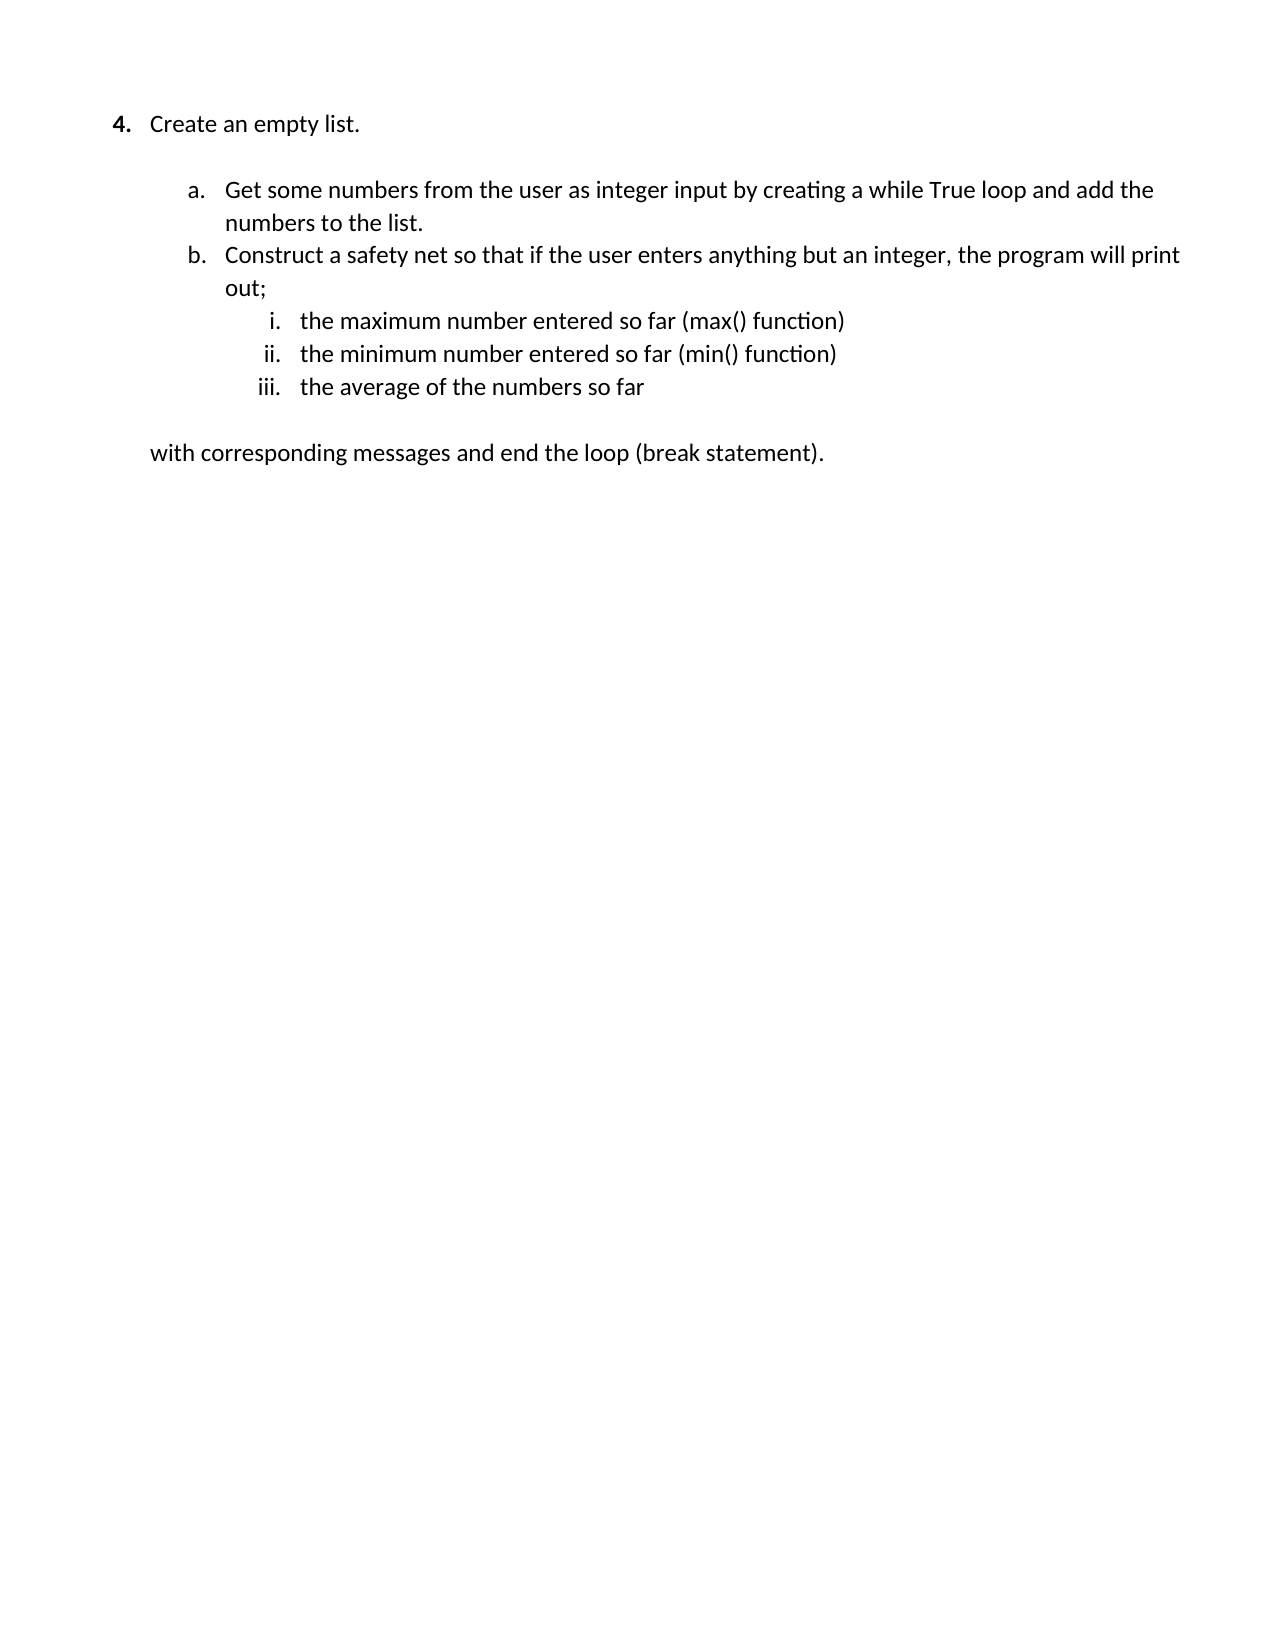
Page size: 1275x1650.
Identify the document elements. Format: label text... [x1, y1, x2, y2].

list Construct a safety net so that if the user enters anything but an integer, the program will print out; [187, 239, 1200, 303]
list Get some numbers from the user as integer input by creating a while True loop and add the numbers to the list. [187, 174, 1200, 237]
list Create an empty list. [112, 108, 1200, 138]
list the maximum number entered so far (max() function) [281, 305, 1200, 336]
text with corresponding messages and end the loop (break statement). [75, 437, 1200, 468]
list the average of the numbers so far [281, 371, 1200, 402]
list the minimum number entered so far (min() function) [281, 338, 1200, 369]
